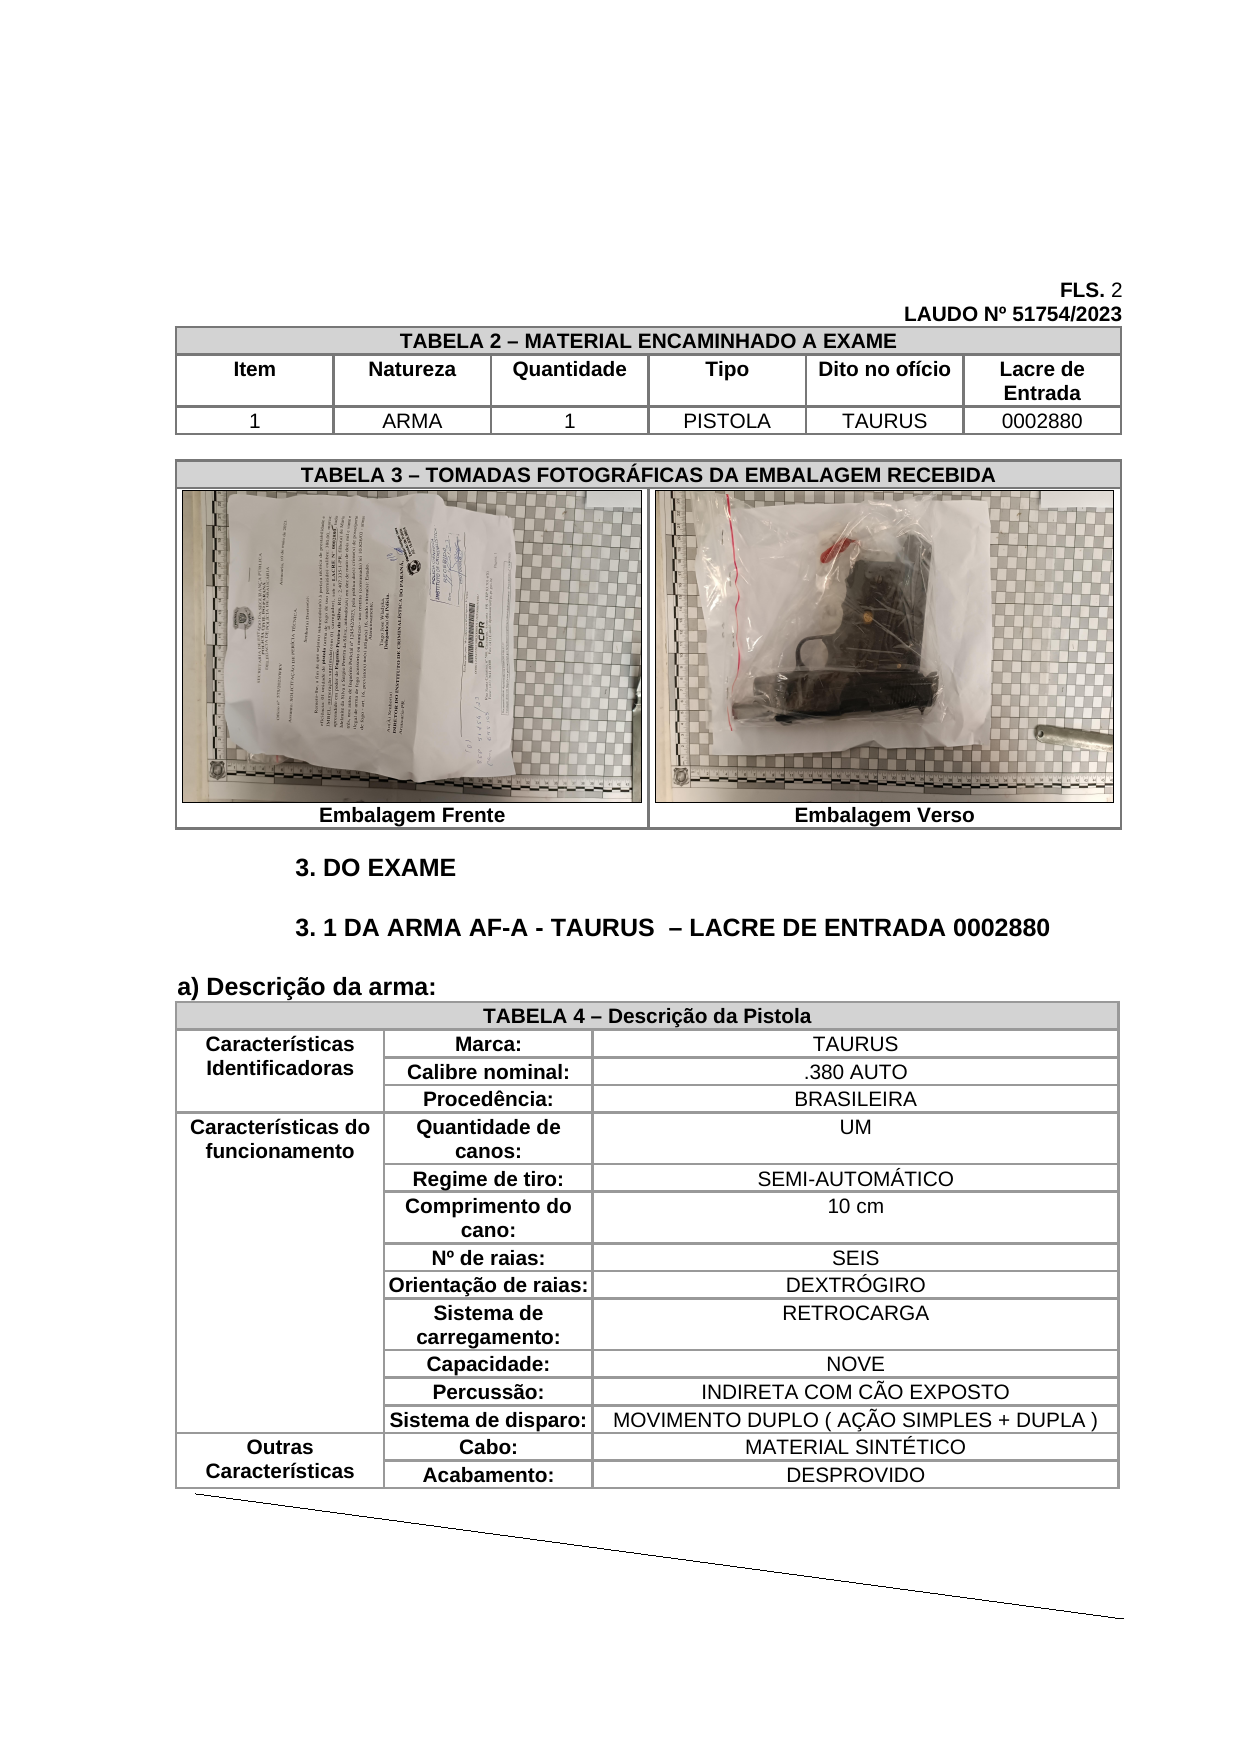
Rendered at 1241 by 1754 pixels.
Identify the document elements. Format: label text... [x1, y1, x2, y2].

picture [183, 491, 641, 802]
table_cell SEIS [594, 1245, 1117, 1269]
table_cell Acabamento: [385, 1462, 591, 1487]
table_cell MATERIAL SINTÉTICO [594, 1434, 1117, 1459]
table_cell BRASILEIRA [594, 1086, 1117, 1111]
table_cell Comprimento do cano: [385, 1193, 591, 1242]
table_header TABELA 4 – Descrição da Pistola [177, 1003, 1117, 1028]
table_cell NOVE [594, 1351, 1117, 1376]
table_cell TAURUS [807, 408, 962, 432]
table_cell Lacre de Entrada [965, 356, 1120, 405]
table_cell Cabo: [385, 1434, 591, 1459]
table_cell Quantidade [492, 356, 647, 405]
table_cell Sistema de disparo: [385, 1407, 591, 1431]
table_cell MOVIMENTO DUPLO ( AÇÃO SIMPLES + DUPLA ) [594, 1407, 1117, 1431]
table_header TABELA 3 – TOMADAS FOTOGRÁFICAS DA EMBALAGEM RECEBIDA [177, 462, 1120, 487]
table_cell ARMA [335, 408, 490, 432]
table_cell Marca: [385, 1031, 591, 1056]
table_cell Outras Características [177, 1434, 383, 1487]
table_cell Tipo [650, 356, 805, 405]
picture [656, 491, 1113, 802]
table_cell DEXTRÓGIRO [594, 1272, 1117, 1297]
table_cell Orientação de raias: [385, 1272, 591, 1297]
table_cell Natureza [335, 356, 490, 405]
table_cell 0002880 [965, 408, 1120, 432]
text 3. 1 DA ARMA AF-A - TAURUS – LACRE DE ENTRADA 0002880 [177, 913, 1122, 941]
text 3. DO EXAME [177, 853, 1122, 882]
table_cell 1 [492, 408, 647, 432]
text a) Descrição da arma: [177, 972, 1122, 1001]
table_cell Procedência: [385, 1086, 591, 1111]
table_cell Sistema de carregamento: [385, 1300, 591, 1349]
table_header TABELA 2 – MATERIAL ENCAMINHADO A EXAME [177, 328, 1120, 353]
table_cell Nº de raias: [385, 1245, 591, 1269]
table_cell Item [177, 356, 332, 405]
table_cell Embalagem Frente [177, 489, 647, 827]
table_cell INDIRETA COM CÃO EXPOSTO [594, 1379, 1117, 1404]
table_cell Quantidade de canos: [385, 1114, 591, 1163]
table_cell PISTOLA [650, 408, 805, 432]
table_cell DESPROVIDO [594, 1462, 1117, 1487]
table_cell UM [594, 1114, 1117, 1163]
table_cell Características Identificadoras [177, 1031, 383, 1111]
table_cell Dito no ofício [807, 356, 962, 405]
table_cell Regime de tiro: [385, 1165, 591, 1190]
table_cell TAURUS [594, 1031, 1117, 1056]
table_cell Percussão: [385, 1379, 591, 1404]
table_cell RETROCARGA [594, 1300, 1117, 1349]
table_cell 1 [177, 408, 332, 432]
table_cell Capacidade: [385, 1351, 591, 1376]
table_cell .380 AUTO [594, 1059, 1117, 1083]
table_cell Calibre nominal: [385, 1059, 591, 1083]
table_cell Embalagem Verso [650, 489, 1120, 827]
table_cell 10 cm [594, 1193, 1117, 1242]
table_cell Características do funcionamento [177, 1114, 383, 1431]
table_cell SEMI-AUTOMÁTICO [594, 1165, 1117, 1190]
